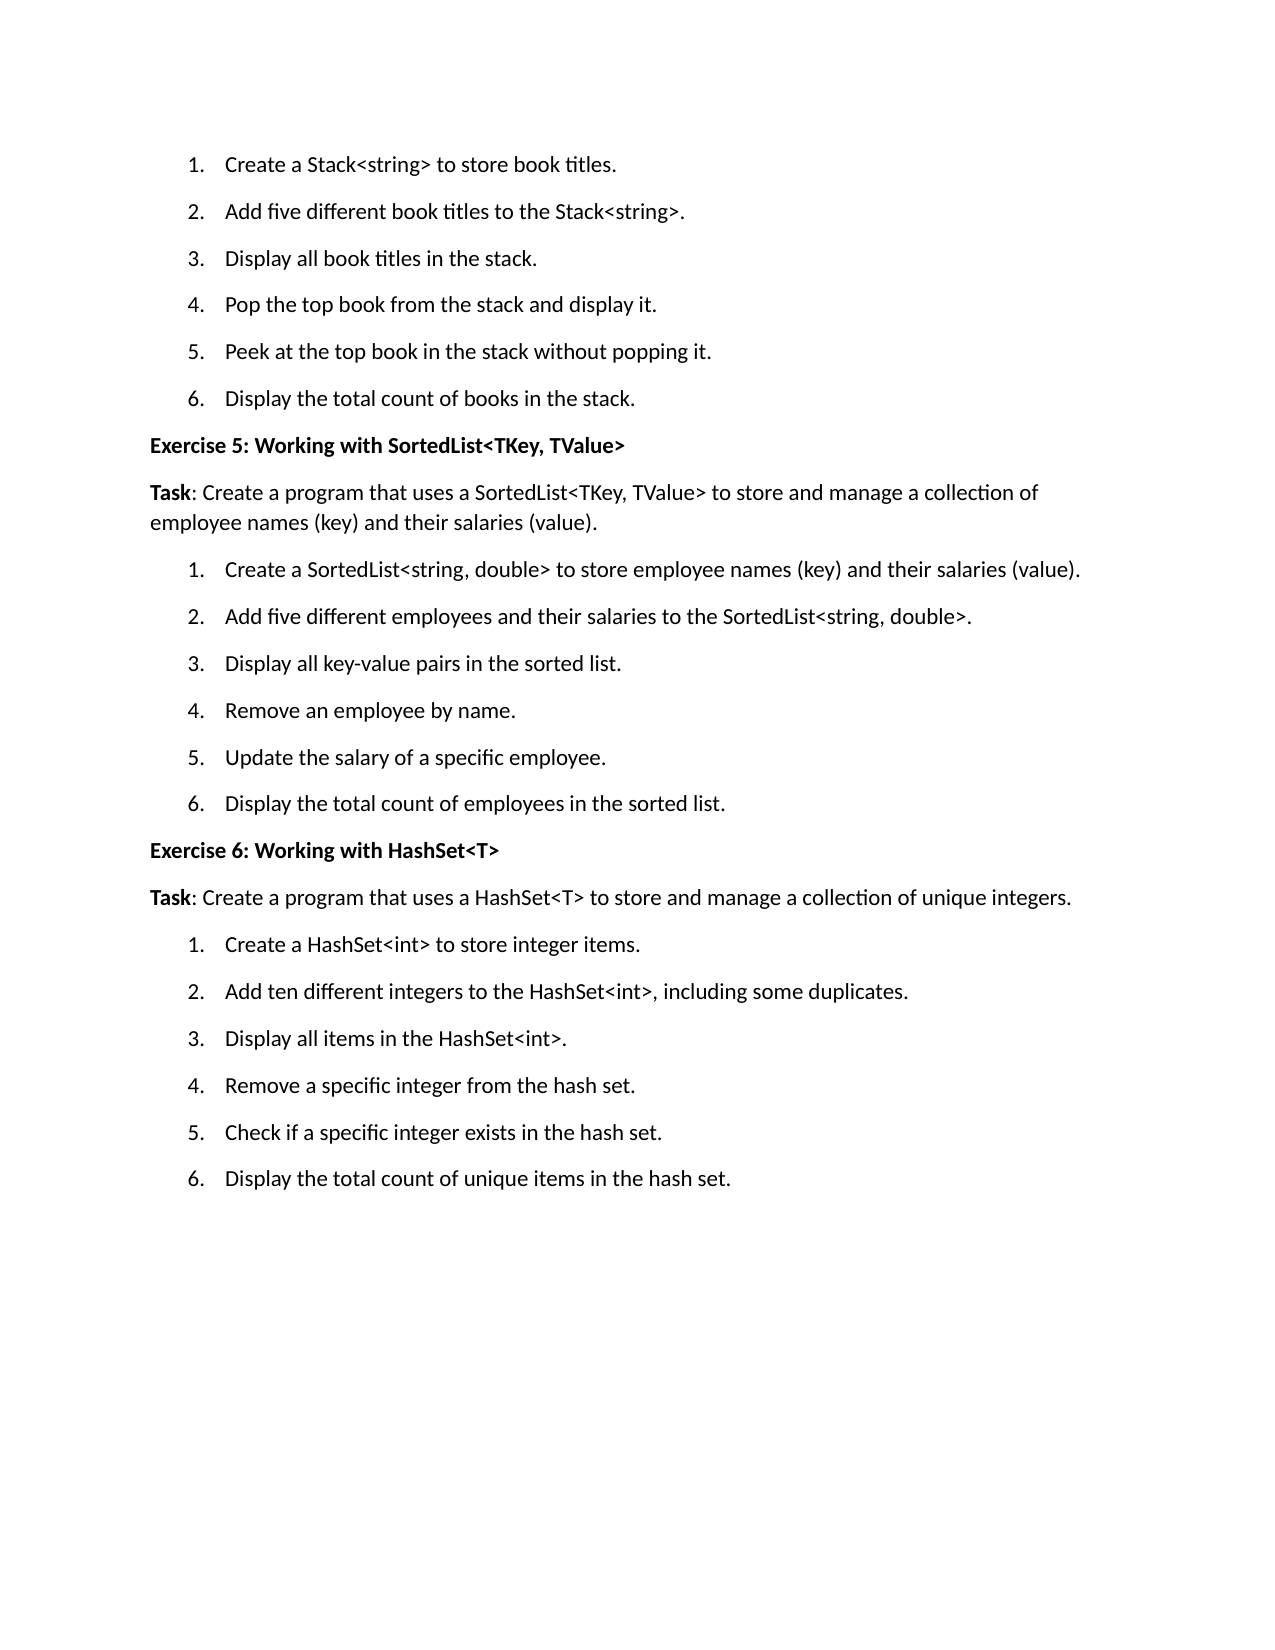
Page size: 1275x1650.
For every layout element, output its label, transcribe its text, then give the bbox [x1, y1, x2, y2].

list Pop the top book from the stack and display it. [187, 291, 1125, 319]
list Remove a specific integer from the hash set. [187, 1071, 1125, 1099]
text Exercise 6: Working with HashSet<T> [150, 836, 1125, 864]
list Display all items in the HashSet<int>. [187, 1024, 1125, 1052]
list Add five different book titles to the Stack<string>. [187, 197, 1125, 225]
list Peek at the top book in the stack without popping it. [187, 337, 1125, 366]
list Create a SortedList<string, double> to store employee names (key) and their salaries (value). [187, 555, 1125, 583]
text Task: Create a program that uses a HashSet<T> to store and manage a collection of unique integers. [150, 883, 1125, 911]
list Display the total count of employees in the sorted list. [187, 789, 1125, 818]
list Display the total count of books in the stack. [187, 384, 1125, 412]
list Create a Stack<string> to store book titles. [187, 150, 1125, 178]
list Add ten different integers to the HashSet<int>, including some duplicates. [187, 977, 1125, 1005]
list Remove an employee by name. [187, 696, 1125, 724]
list Display all key-value pairs in the sorted list. [187, 649, 1125, 677]
list Update the salary of a specific employee. [187, 743, 1125, 771]
list Check if a specific integer exists in the hash set. [187, 1118, 1125, 1146]
list Display all book titles in the stack. [187, 244, 1125, 272]
list Add five different employees and their salaries to the SortedList<string, double>. [187, 602, 1125, 630]
text Task: Create a program that uses a SortedList<TKey, TValue> to store and manage a collection of employee names (key) and their salaries (value). [150, 478, 1125, 536]
list Create a HashSet<int> to store integer items. [187, 930, 1125, 958]
text Exercise 5: Working with SortedList<TKey, TValue> [150, 431, 1125, 459]
list Display the total count of unique items in the hash set. [187, 1164, 1125, 1193]
